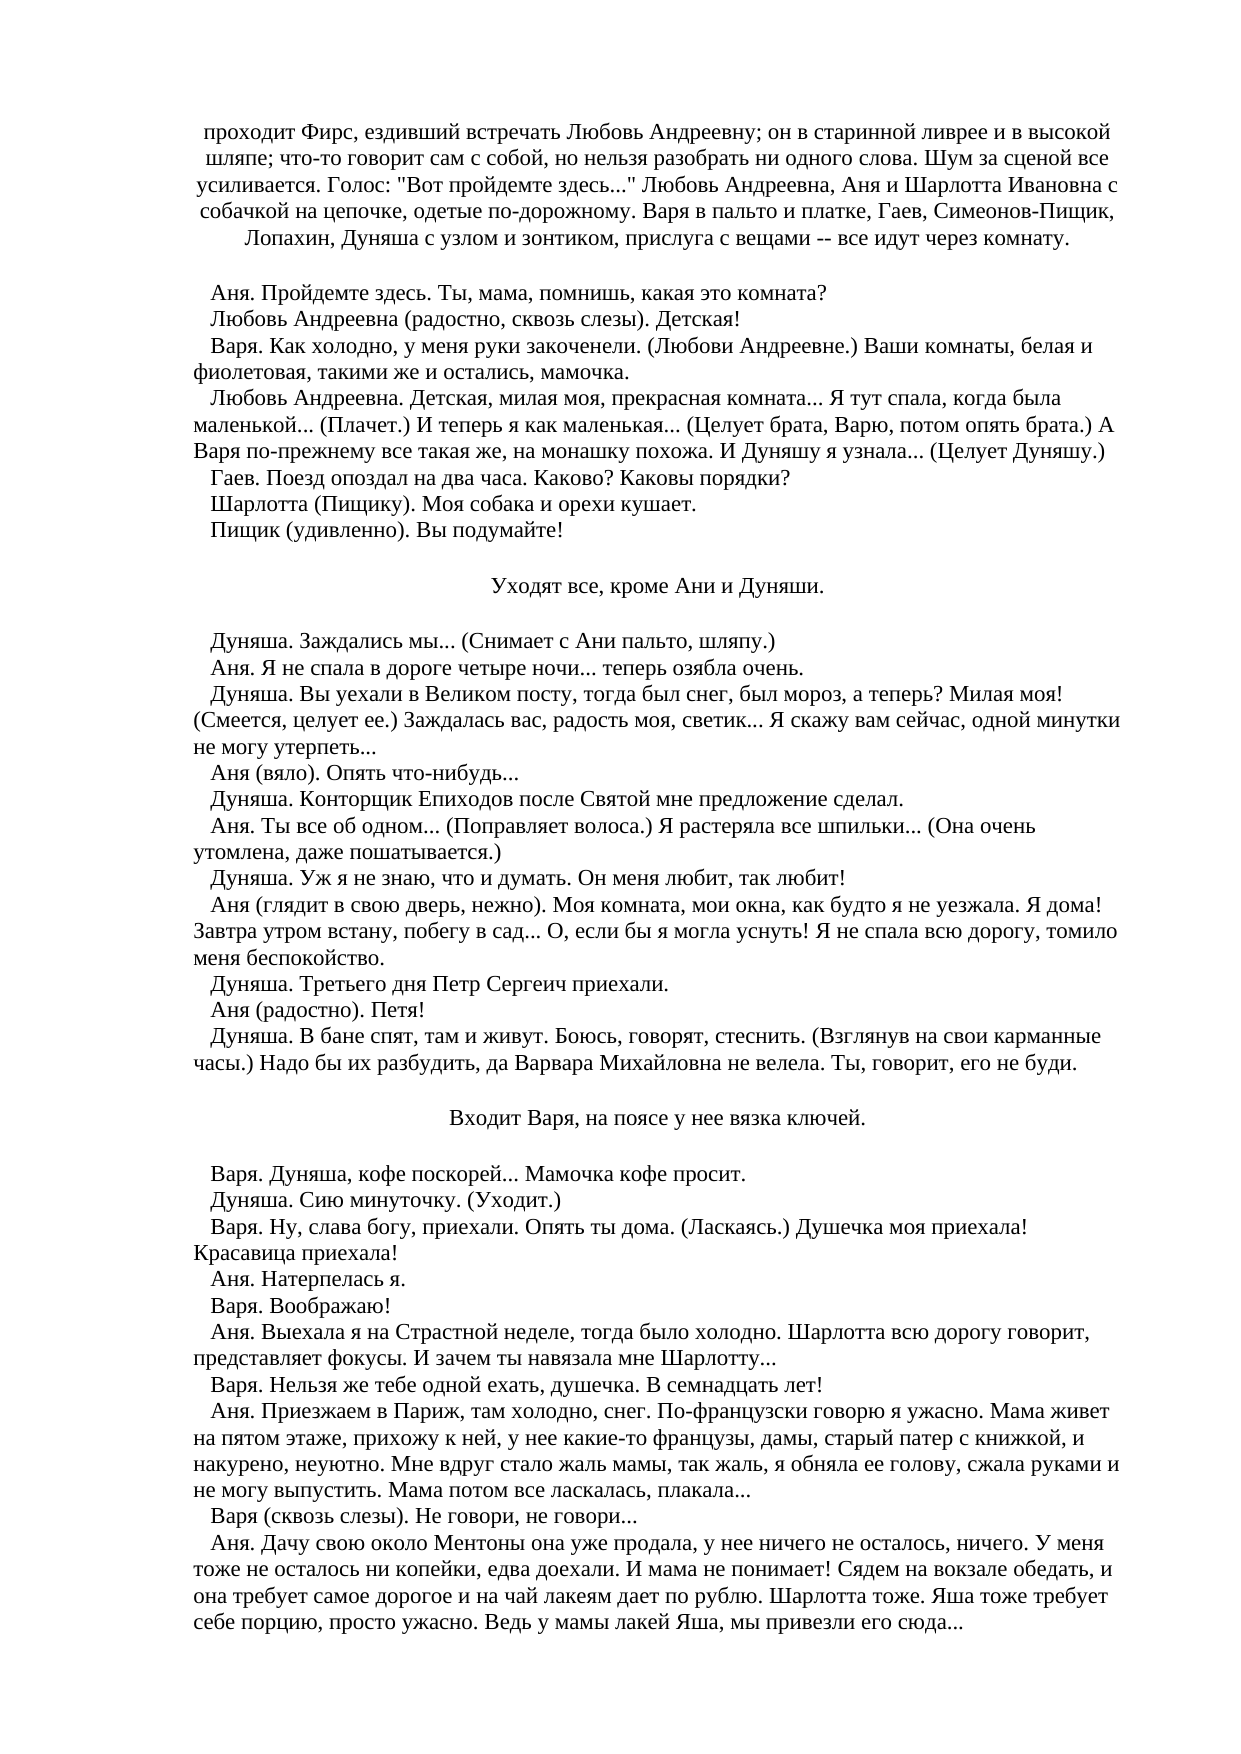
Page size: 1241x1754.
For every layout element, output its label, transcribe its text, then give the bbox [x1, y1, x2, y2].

text Варя. Дуняша, кофе поскорей... Мамочка кофе просит. [193, 1160, 1122, 1186]
text Аня (радостно). Петя! [193, 996, 1122, 1023]
text Аня. Пройдемте здесь. Ты, мама, помнишь, какая это комната? [193, 279, 1122, 305]
text Аня. Я не спала в дороге четыре ночи... теперь озябла очень. [193, 654, 1122, 680]
text Дуняша. В бане спят, там и живут. Боюсь, говорят, стеснить. (Взглянув на свои карманные часы.) Надо бы их разбудить, да Варвара Михайловна не велела. Ты, говорит, его не буди. [193, 1023, 1122, 1075]
text Уходят все, кроме Ани и Дуняши. [193, 572, 1122, 598]
text Варя. Нельзя же тебе одной ехать, душечка. В семнадцать лет! [193, 1371, 1122, 1397]
text Варя. Воображаю! [193, 1292, 1122, 1318]
text Дуняша. Третьего дня Петр Сергеич приехали. [193, 970, 1122, 996]
text Варя. Ну, слава богу, приехали. Опять ты дома. (Ласкаясь.) Душечка моя приехала! Красавица приехала! [193, 1213, 1122, 1265]
text Аня. Выехала я на Страстной неделе, тогда было холодно. Шарлотта всю дорогу говорит, представляет фокусы. И зачем ты навязала мне Шарлотту... [193, 1318, 1122, 1371]
text Дуняша. Заждались мы... (Снимает с Ани пальто, шляпу.) [193, 627, 1122, 654]
text Любовь Андреевна. Детская, милая моя, прекрасная комната... Я тут спала, когда была маленькой... (Плачет.) И теперь я как маленькая... (Целует брата, Варю, потом опять брата.) А Варя по-прежнему все такая же, на монашку похожа. И Дуняшу я узнала... (Целует Дуняшу.) [193, 384, 1122, 463]
text Шарлотта (Пищику). Моя собака и орехи кушает. [193, 490, 1122, 516]
text Аня (глядит в свою дверь, нежно). Моя комната, мои окна, как будто я не уезжала. Я дома! Завтра утром встану, побегу в сад... О, если бы я могла уснуть! Я не спала всю дорогу, томило меня беспокойство. [193, 891, 1122, 970]
text Варя (сквозь слезы). Не говори, не говори... [193, 1503, 1122, 1529]
text Аня (вяло). Опять что-нибудь... [193, 759, 1122, 785]
text Любовь Андреевна (радостно, сквозь слезы). Детская! [193, 305, 1122, 332]
text Дуняша. Конторщик Епиходов после Святой мне предложение сделал. [193, 785, 1122, 812]
text Аня. Дачу свою около Ментоны она уже продала, у нее ничего не осталось, ничего. У меня тоже не осталось ни копейки, едва доехали. И мама не понимает! Сядем на вокзале обедать, и она требует самое дорогое и на чай лакеям дает по рублю. Шарлотта тоже. Яша тоже требует себе порцию, просто ужасно. Ведь у мамы лакей Яша, мы привезли его сюда... [193, 1529, 1122, 1634]
text Варя. Как холодно, у меня руки закоченели. (Любови Андреевне.) Ваши комнаты, белая и фиолетовая, такими же и остались, мамочка. [193, 332, 1122, 384]
text Гаев. Поезд опоздал на два часа. Каково? Каковы порядки? [193, 463, 1122, 490]
text Входит Варя, на поясе у нее вязка ключей. [193, 1104, 1122, 1131]
text Аня. Ты все об одном... (Поправляет волоса.) Я растеряла все шпильки... (Она очень утомлена, даже пошатывается.) [193, 812, 1122, 864]
text Аня. Приезжаем в Париж, там холодно, снег. По-французски говорю я ужасно. Мама живет на пятом этаже, прихожу к ней, у нее какие-то французы, дамы, старый патер с книжкой, и накурено, неуютно. Мне вдруг стало жаль мамы, так жаль, я обняла ее голову, сжала руками и не могу выпустить. Мама потом все ласкалась, плакала... [193, 1397, 1122, 1503]
text Аня. Натерпелась я. [193, 1265, 1122, 1292]
text Дуняша. Сию минуточку. (Уходит.) [193, 1186, 1122, 1213]
text Пищик (удивленно). Вы подумайте! [193, 516, 1122, 543]
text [193, 118, 1122, 250]
text Дуняша. Уж я не знаю, что и думать. Он меня любит, так любит! [193, 864, 1122, 891]
text Дуняша. Вы уехали в Великом посту, тогда был снег, был мороз, а теперь? Милая моя! (Смеется, целует ее.) Заждалась вас, радость моя, светик... Я скажу вам сейчас, одной минутки не могу утерпеть... [193, 680, 1122, 759]
